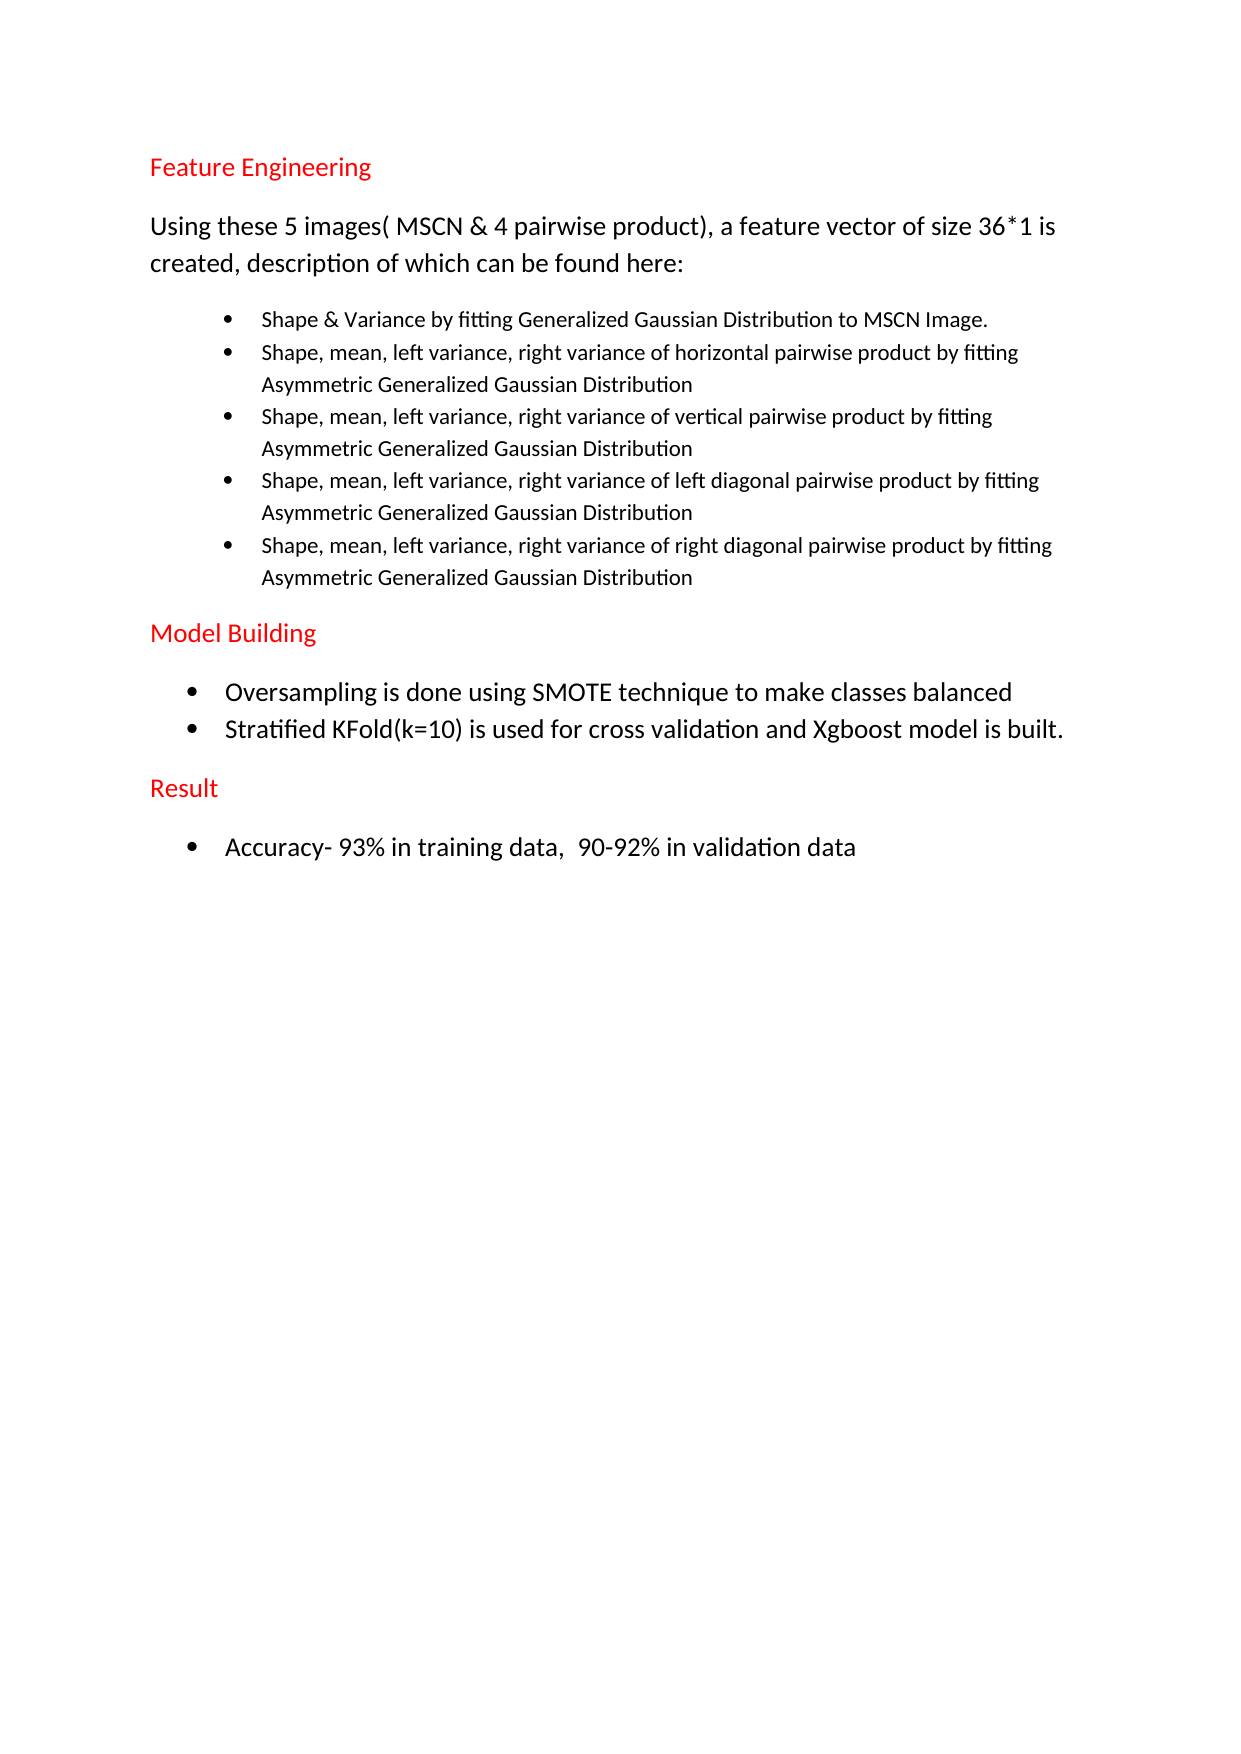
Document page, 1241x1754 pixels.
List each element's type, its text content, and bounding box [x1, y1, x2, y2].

text Result [150, 771, 1090, 804]
list Shape & Variance by fitting Generalized Gaussian Distribution to MSCN Image. [224, 305, 1090, 333]
text Feature Engineering [150, 150, 1090, 183]
list Shape, mean, left variance, right variance of horizontal pairwise product by fitting Asymmetric Generalized Gaussian Distribution [224, 338, 1090, 398]
list Shape, mean, left variance, right variance of vertical pairwise product by fitting Asymmetric Generalized Gaussian Distribution [224, 402, 1090, 462]
text Model Building [150, 616, 1090, 649]
list Accuracy- 93% in training data, 90-92% in validation data [187, 830, 1090, 863]
list Shape, mean, left variance, right variance of left diagonal pairwise product by fitting Asymmetric Generalized Gaussian Distribution [224, 466, 1090, 527]
list Shape, mean, left variance, right variance of right diagonal pairwise product by fitting Asymmetric Generalized Gaussian Distribution [224, 531, 1090, 591]
list Oversampling is done using SMOTE technique to make classes balanced [187, 675, 1090, 708]
text Using these 5 images( MSCN & 4 pairwise product), a feature vector of size 36*1 is created, description of which can be found here: [150, 209, 1090, 280]
list Stratified KFold(k=10) is used for cross validation and Xgboost model is built. [187, 713, 1090, 746]
